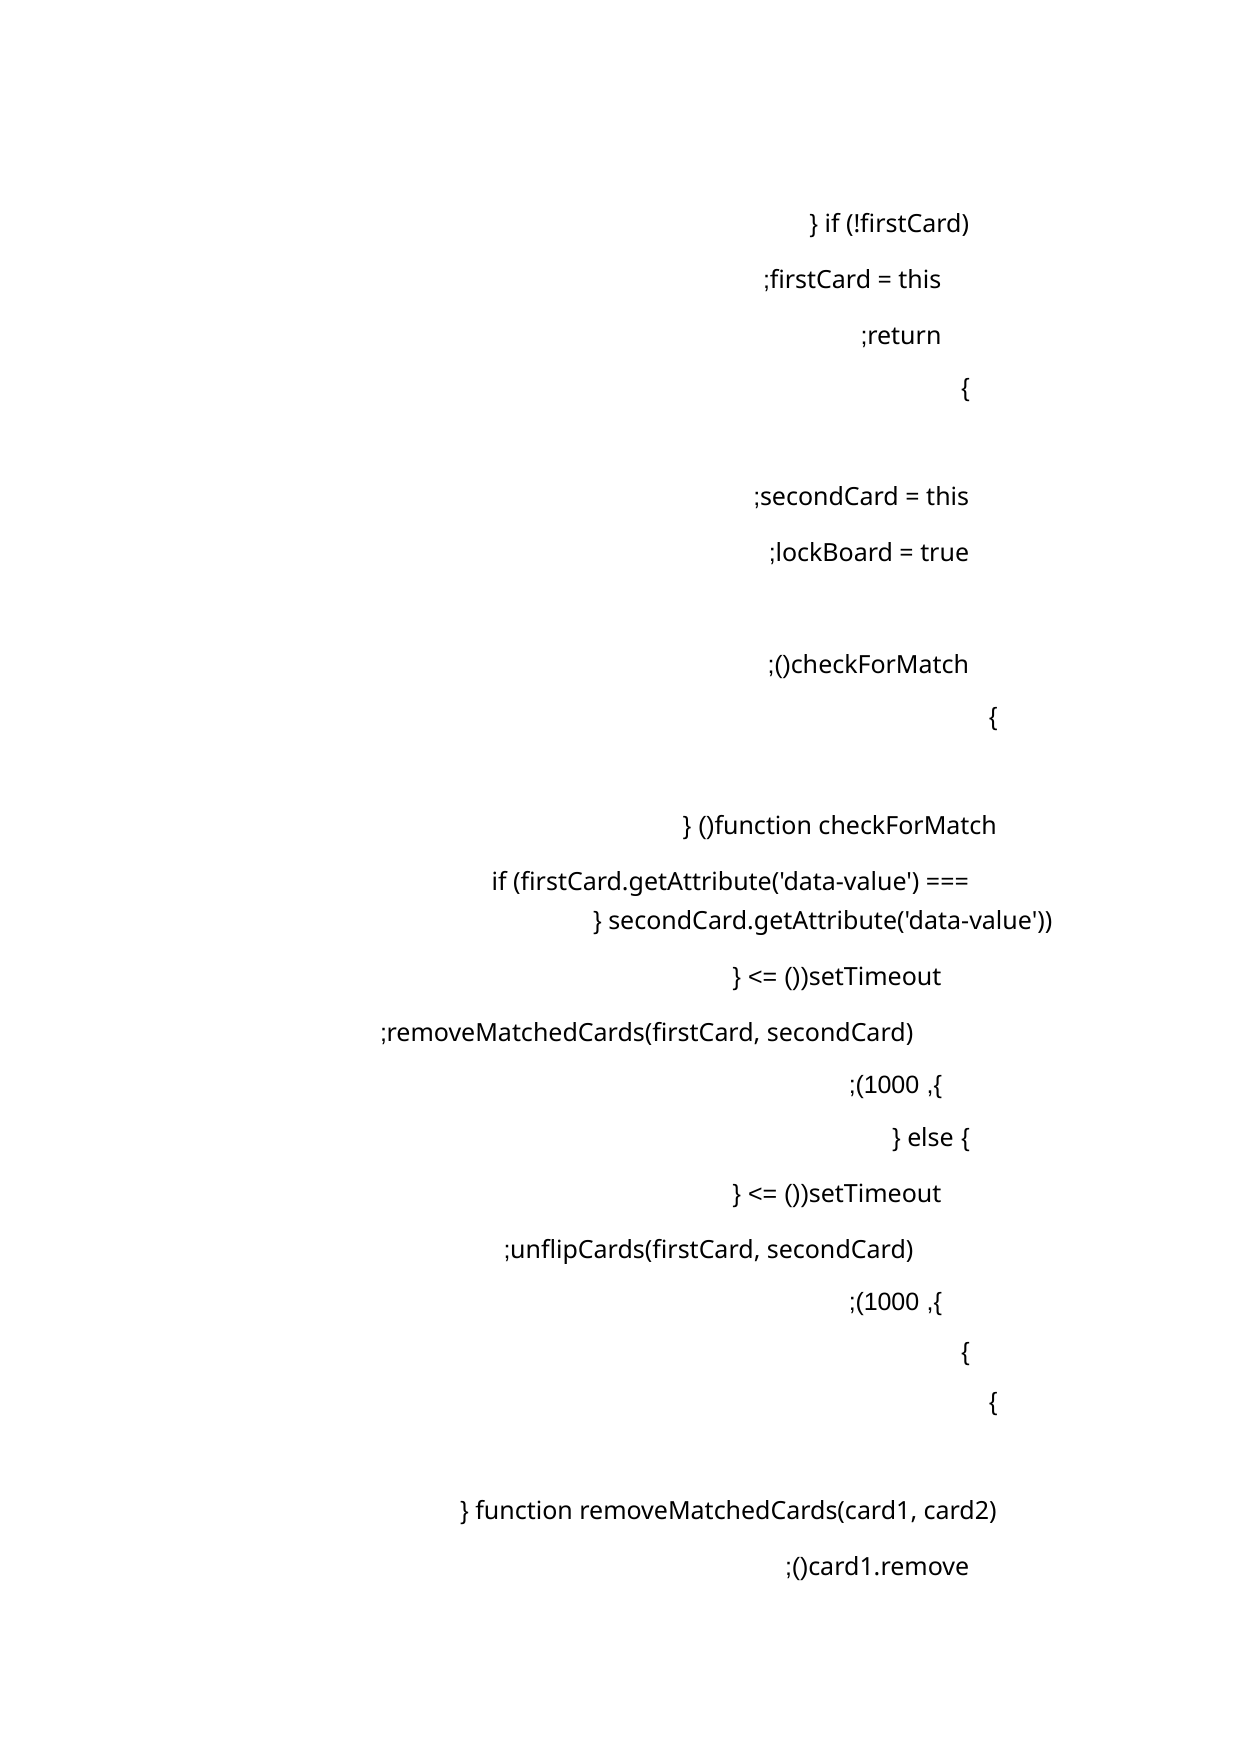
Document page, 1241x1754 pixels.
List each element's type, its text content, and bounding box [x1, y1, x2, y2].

text removeMatchedCards(firstCard, secondCard); [187, 1014, 1053, 1048]
text function checkForMatch() { [187, 808, 1053, 842]
text if (firstCard.getAttribute('data-value') === secondCard.getAttribute('data-value')) { [187, 863, 1053, 937]
text secondCard = this; [187, 479, 1053, 513]
text } else { [187, 1120, 1053, 1154]
text } [187, 1387, 1053, 1416]
text checkForMatch(); [187, 646, 1053, 680]
text } [187, 373, 1053, 402]
text function removeMatchedCards(card1, card2) { [187, 1492, 1053, 1526]
text firstCard = this; [187, 262, 1053, 296]
text lockBoard = true; [187, 535, 1053, 569]
text setTimeout(() => { [187, 1176, 1053, 1210]
text } [187, 1337, 1053, 1366]
text card1.remove(); [187, 1548, 1053, 1582]
text if (!firstCard) { [187, 206, 1053, 240]
text }, 1000); [187, 1287, 1053, 1316]
text } [187, 702, 1053, 731]
text setTimeout(() => { [187, 958, 1053, 993]
text }, 1000); [187, 1070, 1053, 1099]
text return; [187, 317, 1053, 352]
text unflipCards(firstCard, secondCard); [187, 1232, 1053, 1266]
